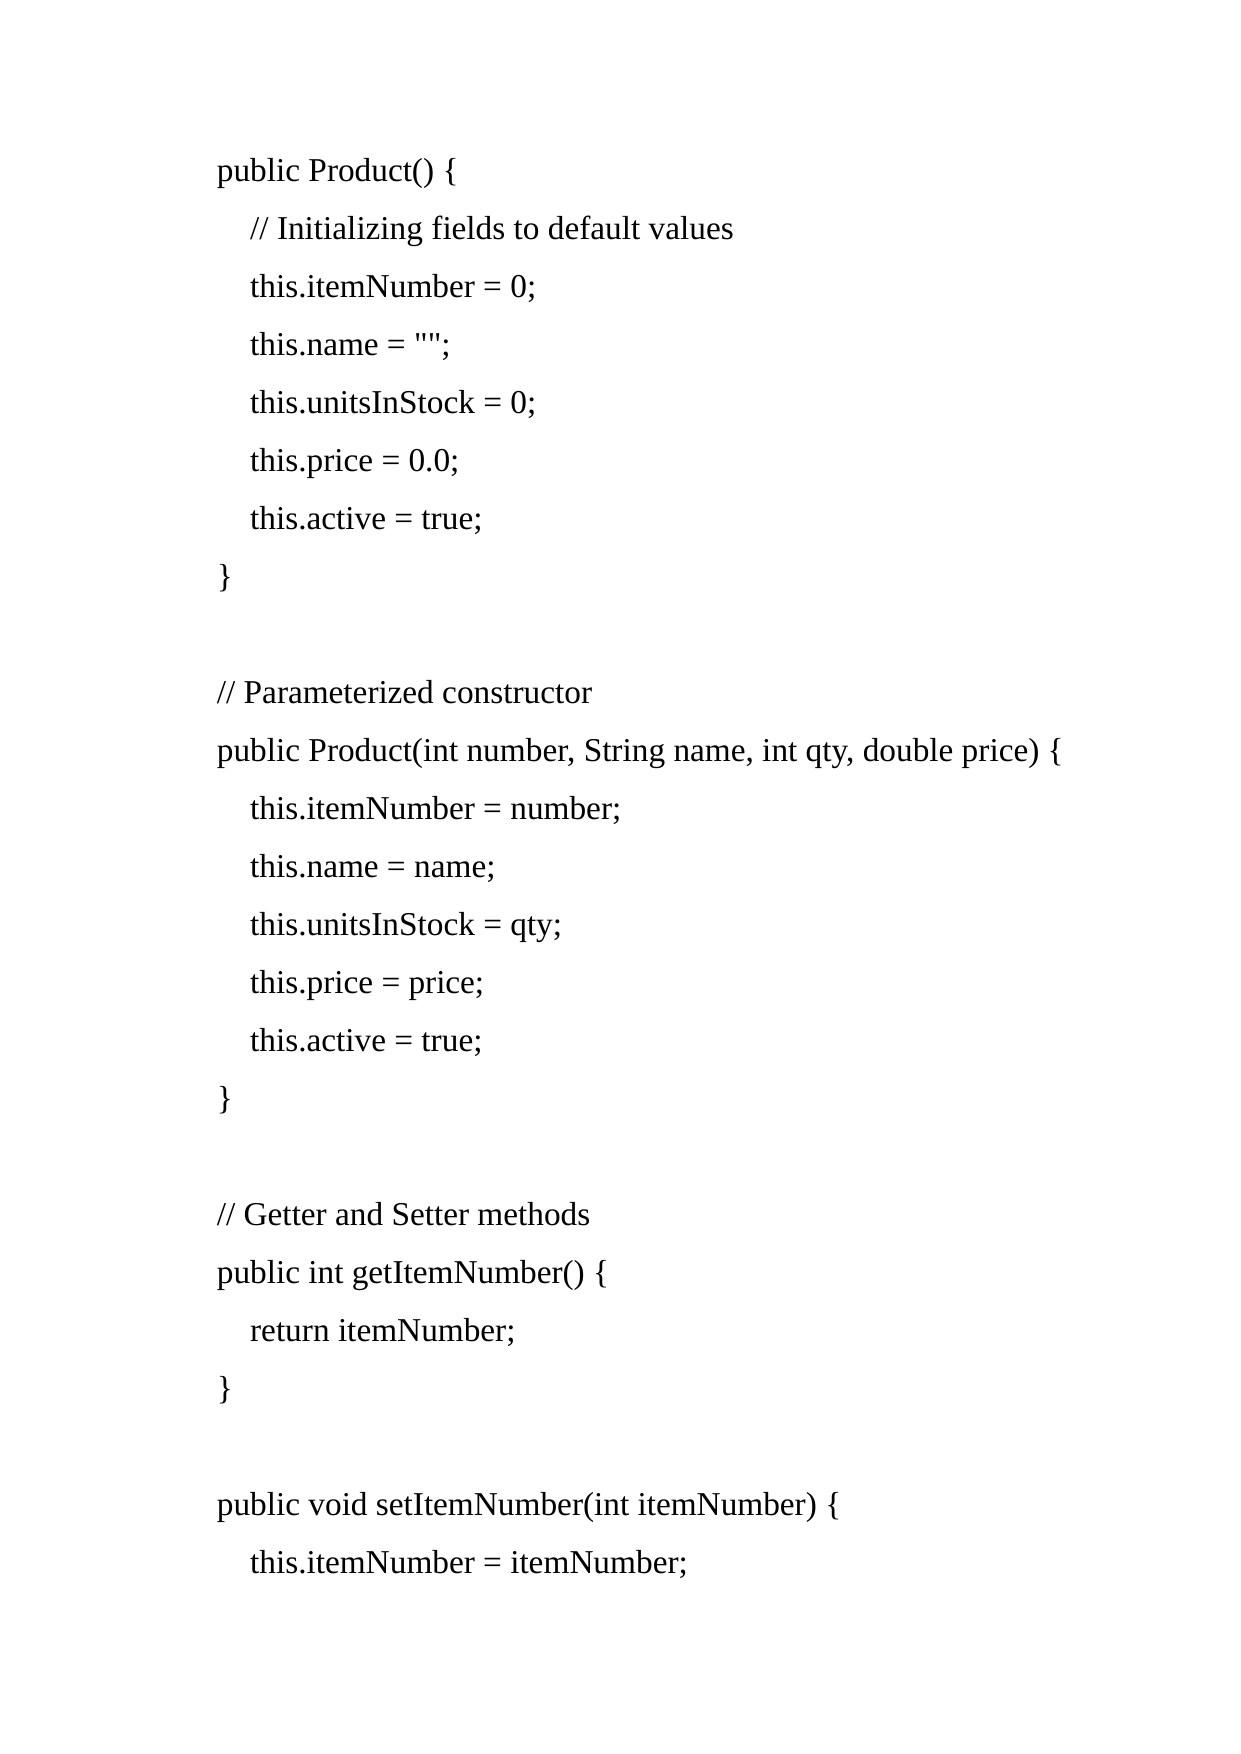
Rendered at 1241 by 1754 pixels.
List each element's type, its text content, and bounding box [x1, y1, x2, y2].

text } [150, 556, 1090, 594]
text this.price = 0.0; [150, 440, 1090, 478]
text // Getter and Setter methods [150, 1194, 1090, 1233]
text this.unitsInStock = qty; [150, 904, 1090, 943]
text public Product(int number, String name, int qty, double price) { [150, 730, 1090, 768]
text public void setItemNumber(int itemNumber) { [150, 1484, 1090, 1523]
text public Product() { [150, 150, 1090, 188]
text return itemNumber; [150, 1310, 1090, 1349]
text this.itemNumber = number; [150, 788, 1090, 827]
text } [150, 1368, 1090, 1407]
text this.unitsInStock = 0; [150, 382, 1090, 420]
text this.itemNumber = 0; [150, 266, 1090, 304]
text this.itemNumber = itemNumber; [150, 1542, 1090, 1581]
text this.price = price; [150, 962, 1090, 1001]
text this.active = true; [150, 1020, 1090, 1059]
text // Parameterized constructor [150, 672, 1090, 711]
text this.active = true; [150, 498, 1090, 536]
text public int getItemNumber() { [150, 1252, 1090, 1291]
text } [150, 1078, 1090, 1117]
text this.name = name; [150, 846, 1090, 884]
text // Initializing fields to default values [150, 208, 1090, 246]
text this.name = ""; [150, 324, 1090, 362]
